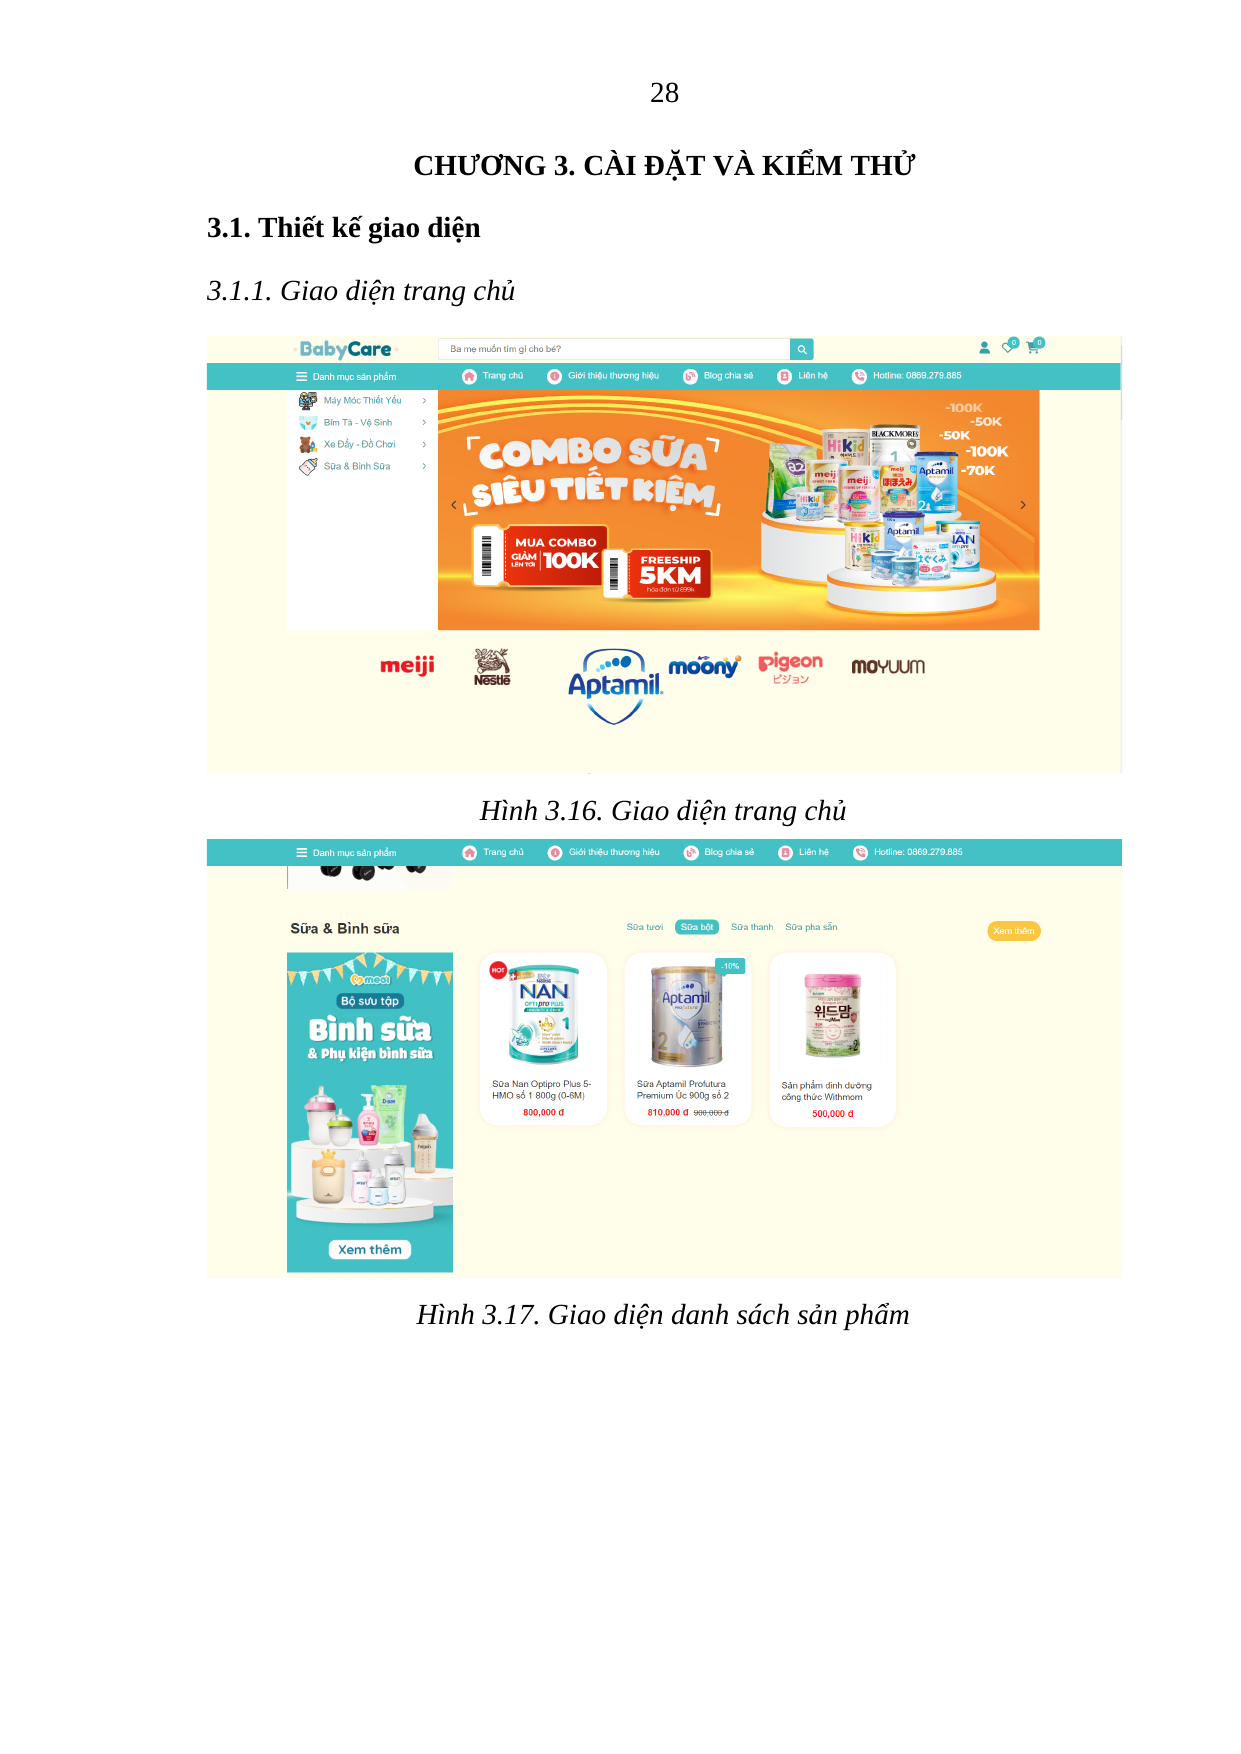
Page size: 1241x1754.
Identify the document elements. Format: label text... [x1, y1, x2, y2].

picture [206, 839, 1123, 1278]
subtitle Giao diện trang chủ [207, 273, 1122, 307]
picture [206, 336, 1123, 774]
subtitle CÀI ĐẶT VÀ KIỂM THỬ [207, 148, 1122, 181]
subtitle Thiết kế giao diện [207, 211, 1122, 244]
